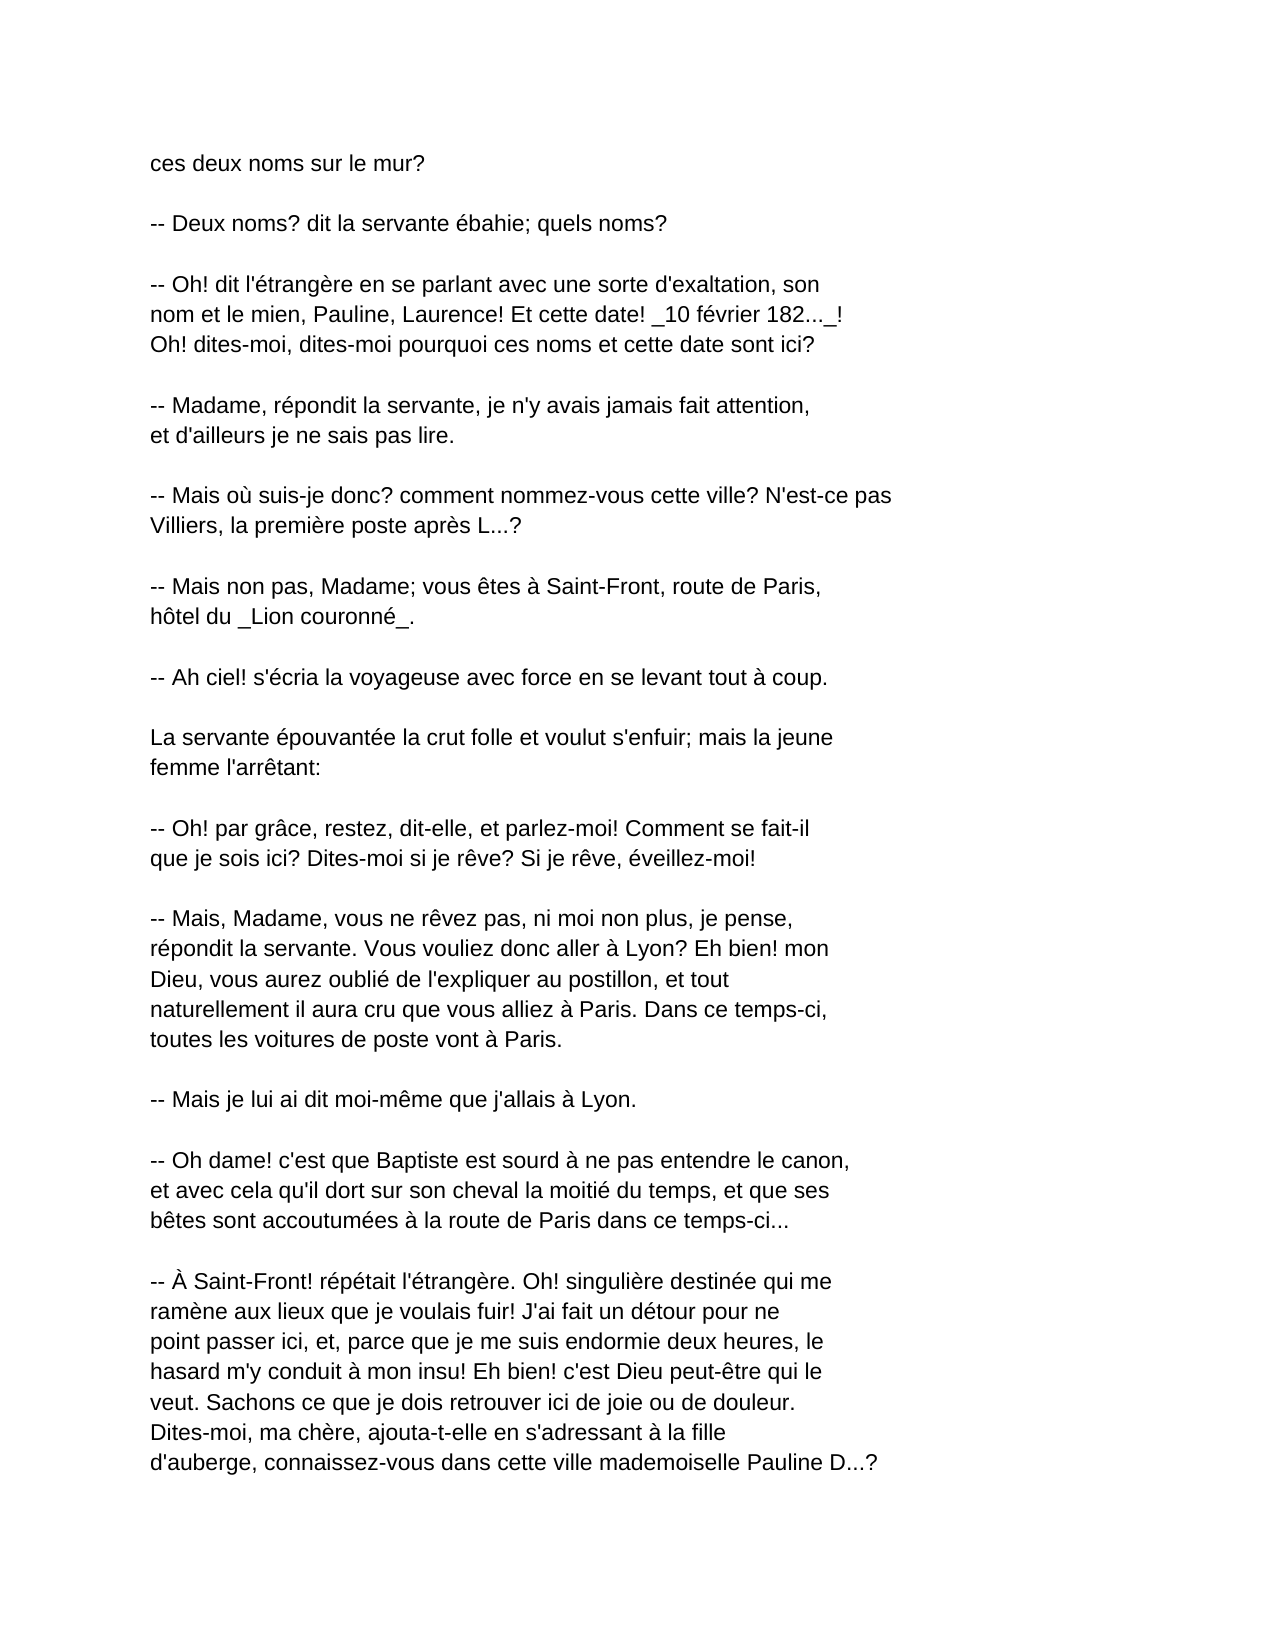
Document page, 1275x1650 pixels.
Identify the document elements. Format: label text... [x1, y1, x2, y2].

text Dieu, vous aurez oublié de l'expliquer au postillon, et tout [150, 966, 1125, 992]
text répondit la servante. Vous vouliez donc aller à Lyon? Eh bien! mon [150, 935, 1125, 962]
text -- Oh! par grâce, restez, dit-elle, et parlez-moi! Comment se fait-il [150, 814, 1125, 841]
text ramène aux lieux que je voulais fuir! J'ai fait un détour pour ne [150, 1298, 1125, 1324]
text -- Deux noms? dit la servante ébahie; quels noms? [150, 210, 1125, 237]
text toutes les voitures de poste vont à Paris. [150, 1026, 1125, 1052]
text femme l'arrêtant: [150, 754, 1125, 781]
text -- Mais non pas, Madame; vous êtes à Saint-Front, route de Paris, [150, 573, 1125, 599]
text Oh! dites-moi, dites-moi pourquoi ces noms et cette date sont ici? [150, 331, 1125, 358]
text -- Ah ciel! s'écria la voyageuse avec force en se levant tout à coup. [150, 663, 1125, 690]
text -- Oh! dit l'étrangère en se parlant avec une sorte d'exaltation, son [150, 271, 1125, 297]
text Dites-moi, ma chère, ajouta-t-elle en s'adressant à la fille [150, 1419, 1125, 1445]
text et d'ailleurs je ne sais pas lire. [150, 422, 1125, 448]
text Villiers, la première poste après L...? [150, 512, 1125, 539]
text ces deux noms sur le mur? [150, 150, 1125, 176]
text hasard m'y conduit à mon insu! Eh bien! c'est Dieu peut-être qui le [150, 1358, 1125, 1385]
text point passer ici, et, parce que je me suis endormie deux heures, le [150, 1328, 1125, 1354]
text -- Mais je lui ai dit moi-même que j'allais à Lyon. [150, 1086, 1125, 1113]
text veut. Sachons ce que je dois retrouver ici de joie ou de douleur. [150, 1388, 1125, 1415]
text -- Oh dame! c'est que Baptiste est sourd à ne pas entendre le canon, [150, 1147, 1125, 1173]
text La servante épouvantée la crut folle et voulut s'enfuir; mais la jeune [150, 724, 1125, 750]
text que je sois ici? Dites-moi si je rêve? Si je rêve, éveillez-moi! [150, 845, 1125, 871]
text d'auberge, connaissez-vous dans cette ville mademoiselle Pauline D...? [150, 1449, 1125, 1475]
text -- Mais, Madame, vous ne rêvez pas, ni moi non plus, je pense, [150, 905, 1125, 932]
text -- Mais où suis-je donc? comment nommez-vous cette ville? N'est-ce pas [150, 482, 1125, 509]
text nom et le mien, Pauline, Laurence! Et cette date! _10 février 182..._! [150, 301, 1125, 327]
text et avec cela qu'il dort sur son cheval la moitié du temps, et que ses [150, 1177, 1125, 1203]
text bêtes sont accoutumées à la route de Paris dans ce temps-ci... [150, 1207, 1125, 1234]
text naturellement il aura cru que vous alliez à Paris. Dans ce temps-ci, [150, 996, 1125, 1022]
text -- Madame, répondit la servante, je n'y avais jamais fait attention, [150, 392, 1125, 418]
text hôtel du _Lion couronné_. [150, 603, 1125, 629]
text -- À Saint-Front! répétait l'étrangère. Oh! singulière destinée qui me [150, 1268, 1125, 1294]
